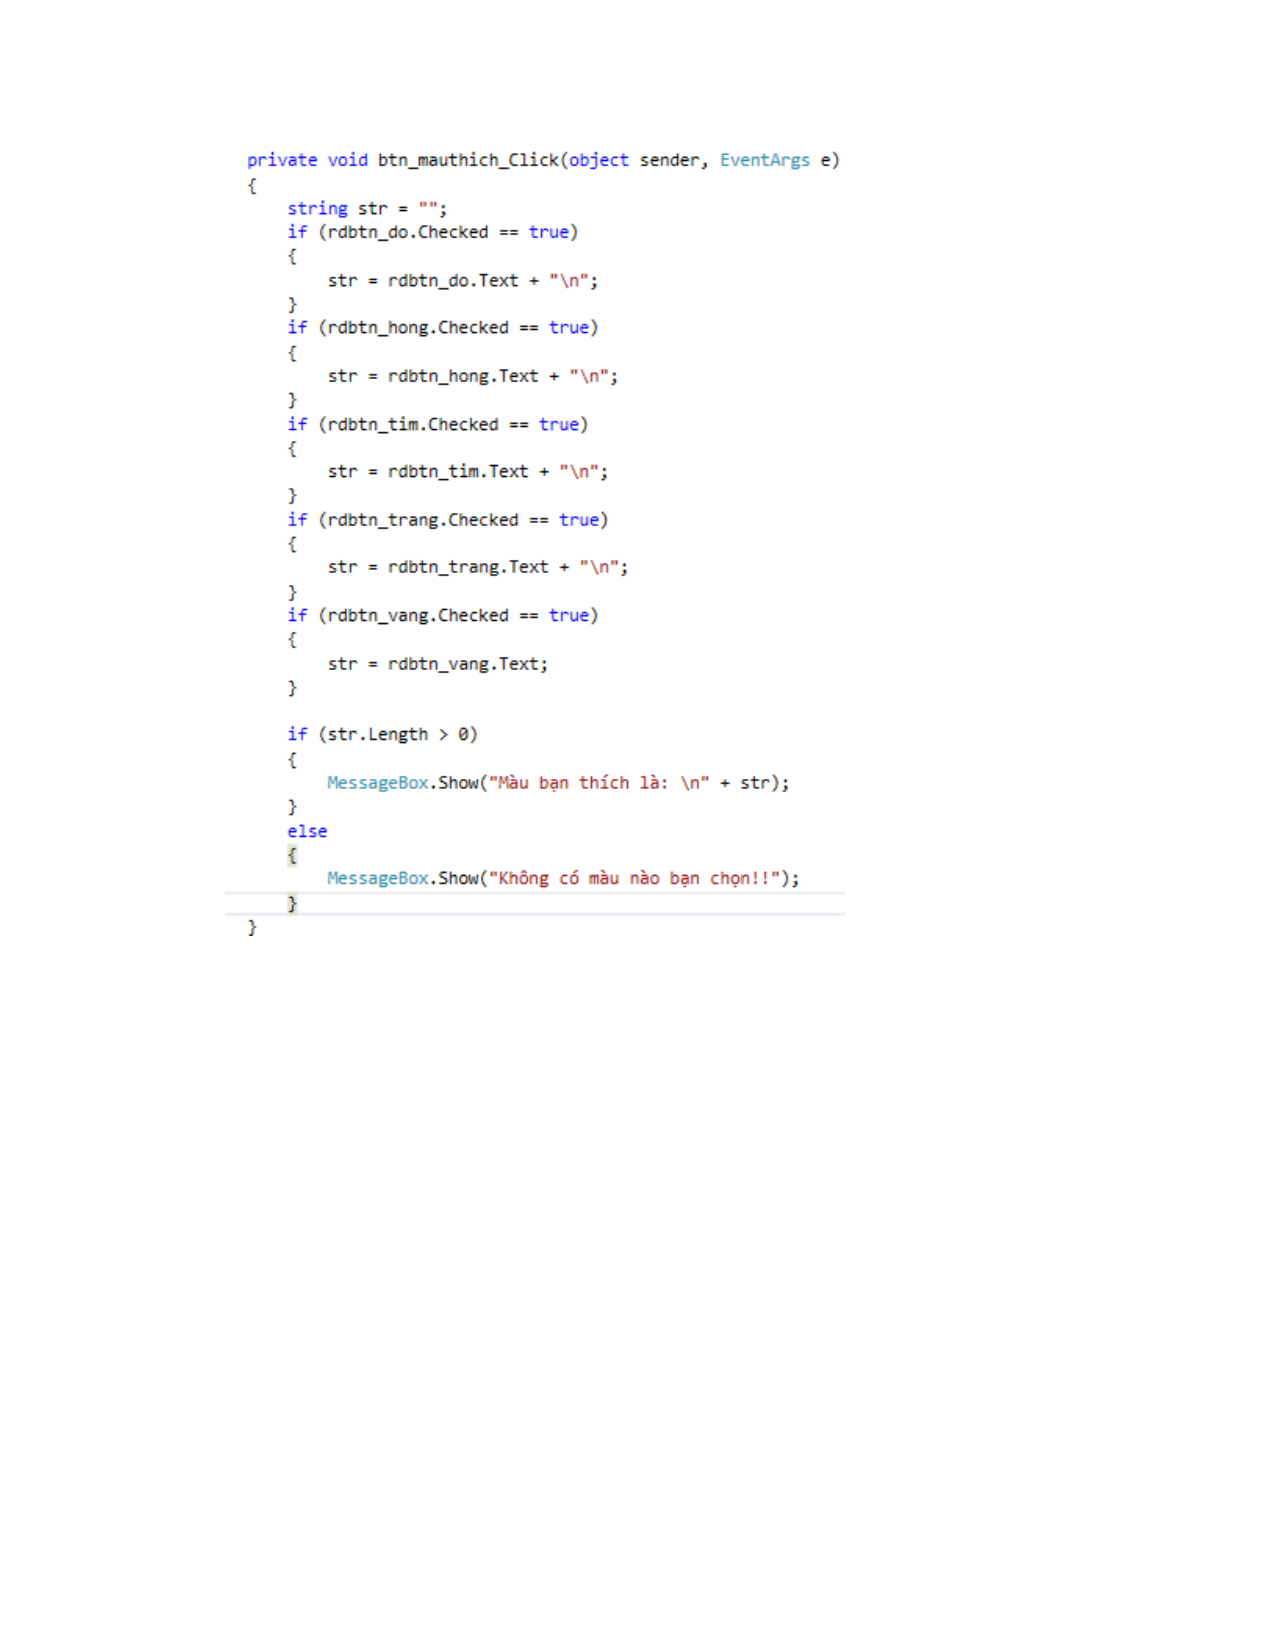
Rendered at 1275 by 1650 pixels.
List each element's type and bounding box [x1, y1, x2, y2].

picture [225, 150, 846, 936]
